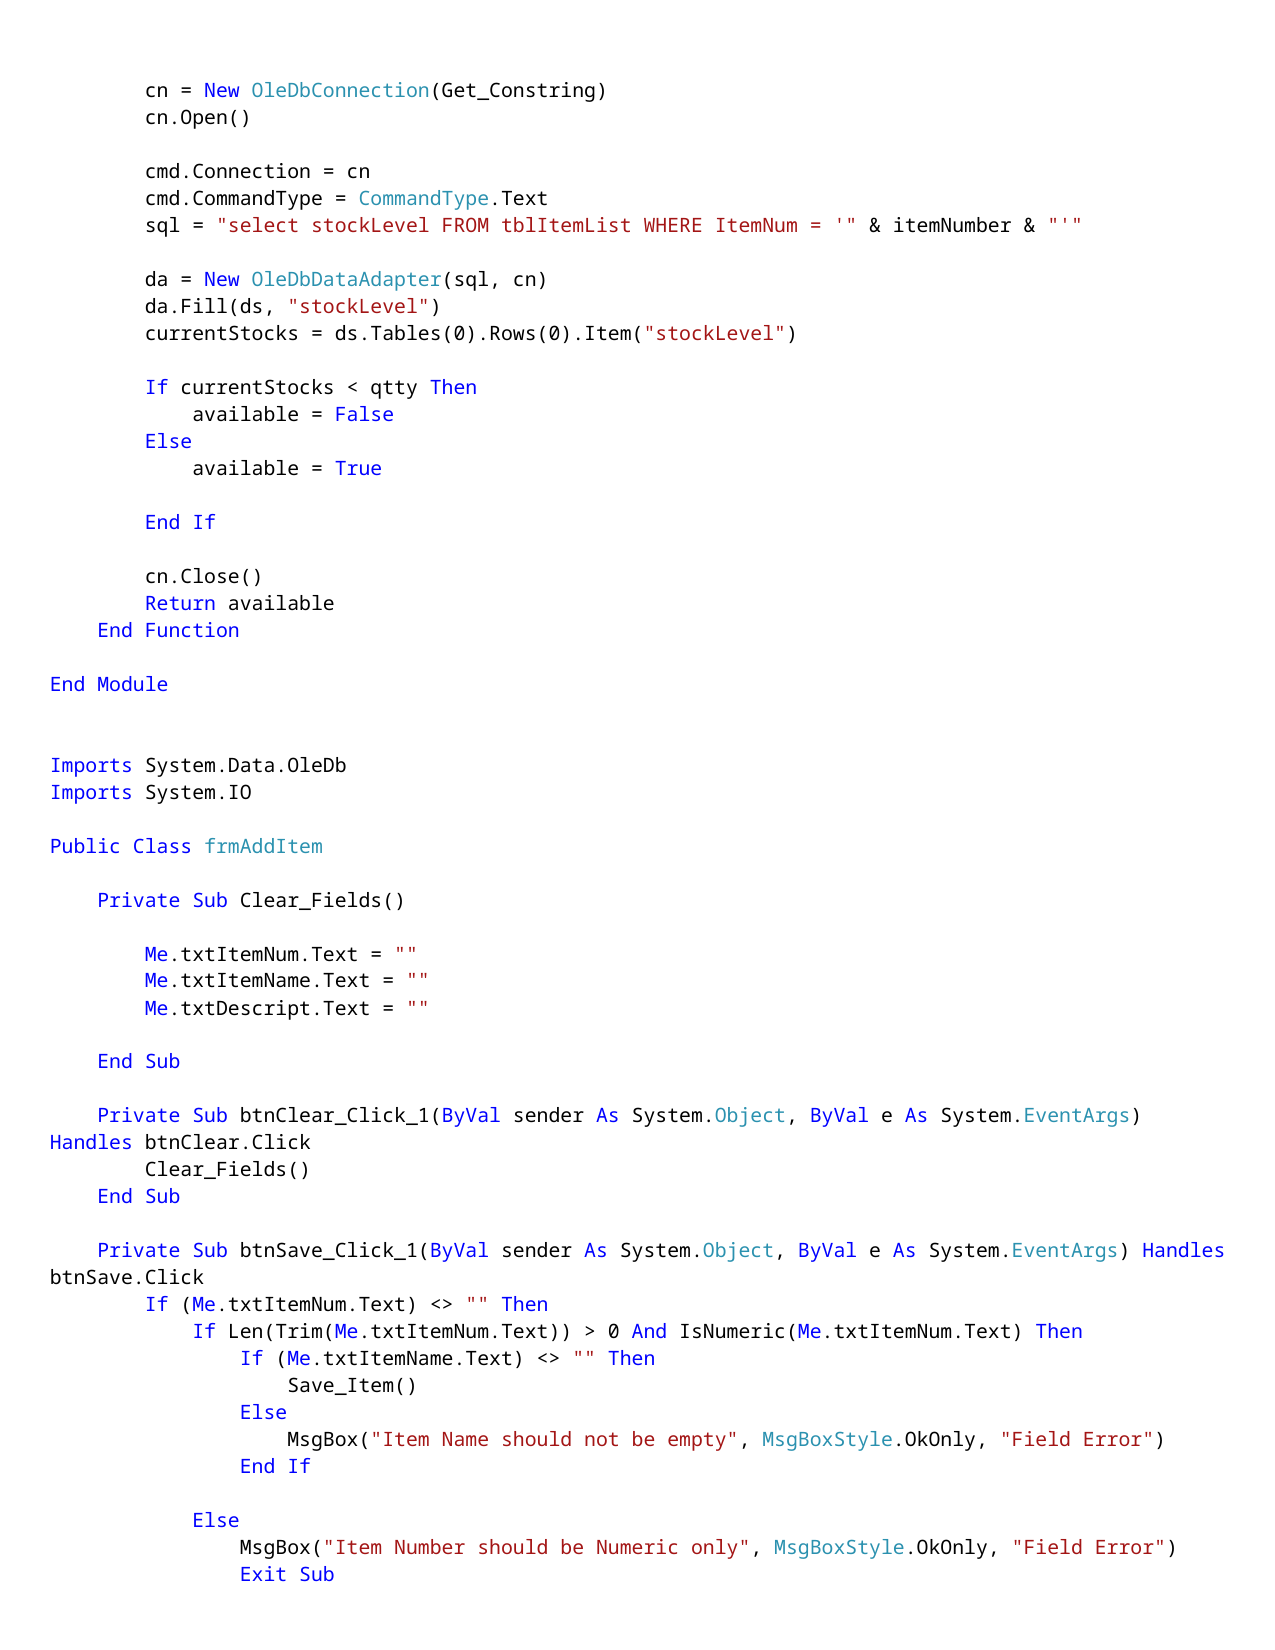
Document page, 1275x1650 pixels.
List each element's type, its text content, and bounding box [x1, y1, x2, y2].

text Return available [49, 589, 1230, 616]
text cn.Open() [49, 103, 1230, 130]
text Me.txtDescript.Text = "" [49, 994, 1230, 1021]
text End Module [49, 670, 1230, 697]
text Else [49, 1398, 1230, 1425]
text Me.txtItemNum.Text = "" [49, 940, 1230, 967]
text Imports System.Data.OleDb [49, 751, 1230, 778]
text If currentStocks < qtty Then [49, 373, 1230, 400]
text MsgBox("Item Number should be Numeric only", MsgBoxStyle.OkOnly, "Field Error") [49, 1533, 1230, 1560]
text If (Me.txtItemName.Text) <> "" Then [49, 1344, 1230, 1371]
text Else [49, 427, 1230, 454]
text currentStocks = ds.Tables(0).Rows(0).Item("stockLevel") [49, 319, 1230, 346]
text Private Sub btnClear_Click_1(ByVal sender As System.Object, ByVal e As System.EventArgs) Handles btnClear.Click [49, 1102, 1230, 1156]
text cmd.CommandType = CommandType.Text [49, 184, 1230, 211]
text Clear_Fields() [49, 1156, 1230, 1183]
text available = True [49, 454, 1230, 481]
text End If [49, 1452, 1230, 1479]
text End Sub [49, 1183, 1230, 1209]
text Imports System.IO [49, 778, 1230, 805]
text If (Me.txtItemNum.Text) <> "" Then [49, 1291, 1230, 1317]
text Private Sub btnSave_Click_1(ByVal sender As System.Object, ByVal e As System.EventArgs) Handles btnSave.Click [49, 1237, 1230, 1291]
text Save_Item() [49, 1371, 1230, 1398]
text MsgBox("Item Name should not be empty", MsgBoxStyle.OkOnly, "Field Error") [49, 1425, 1230, 1452]
text End If [49, 508, 1230, 535]
text cn = New OleDbConnection(Get_Constring) [49, 76, 1230, 103]
text Public Class frmAddItem [49, 832, 1230, 859]
text End Sub [49, 1048, 1230, 1075]
text sql = "select stockLevel FROM tblItemList WHERE ItemNum = '" & itemNumber & "'" [49, 211, 1230, 238]
text If Len(Trim(Me.txtItemNum.Text)) > 0 And IsNumeric(Me.txtItemNum.Text) Then [49, 1317, 1230, 1344]
text End Function [49, 616, 1230, 643]
text available = False [49, 400, 1230, 427]
text Exit Sub [49, 1560, 1230, 1587]
text da.Fill(ds, "stockLevel") [49, 292, 1230, 319]
text Private Sub Clear_Fields() [49, 886, 1230, 913]
text Else [49, 1506, 1230, 1533]
text Me.txtItemName.Text = "" [49, 967, 1230, 994]
text da = New OleDbDataAdapter(sql, cn) [49, 265, 1230, 292]
text cmd.Connection = cn [49, 157, 1230, 184]
text cn.Close() [49, 562, 1230, 589]
